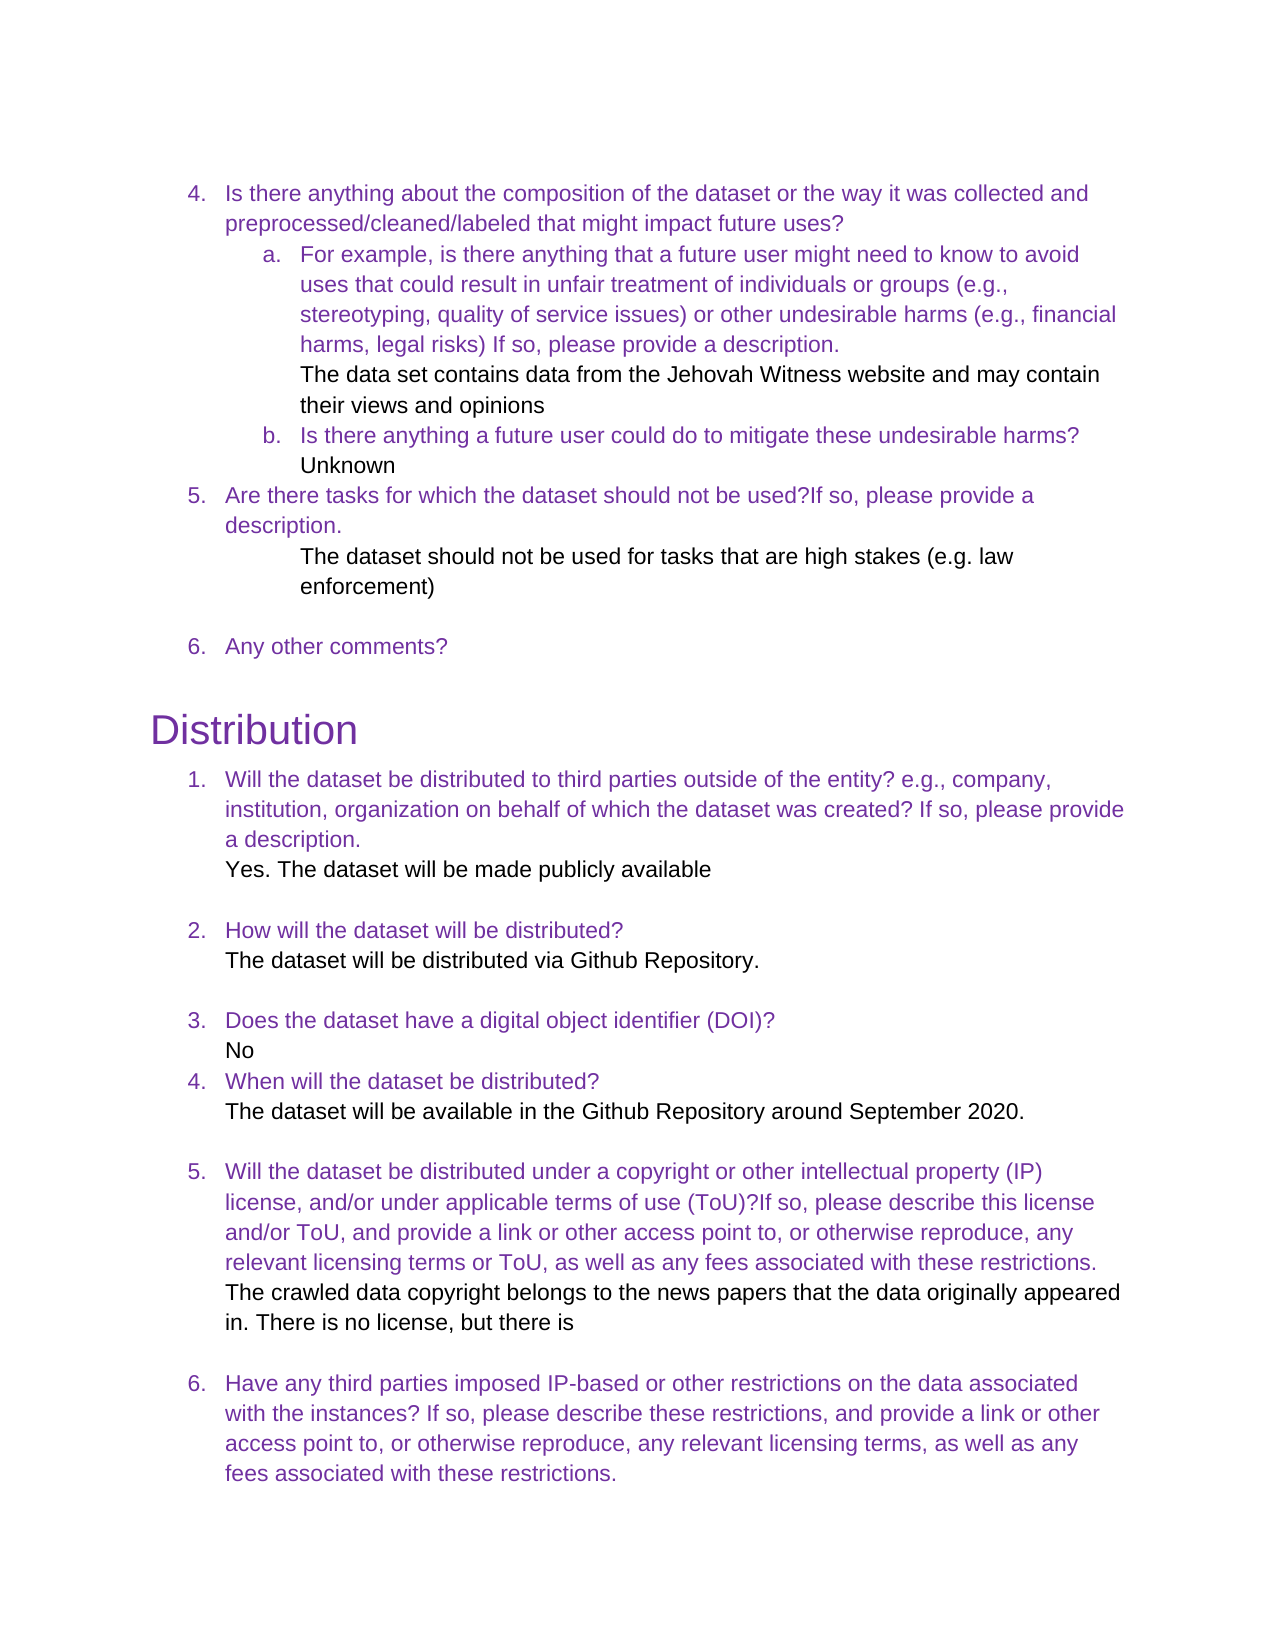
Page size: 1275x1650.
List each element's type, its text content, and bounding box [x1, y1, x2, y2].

list Will the dataset be distributed to third parties outside of the entity? e.g., company, institution, organization on behalf of which the dataset was created? If so, please provide a description. [187, 766, 1125, 852]
text The dataset will be distributed via Github Repository. [150, 947, 1125, 973]
text The crawled data copyright belongs to the news papers that the data originally appeared in. There is no license, but there is [225, 1279, 1125, 1336]
text Yes. The dataset will be made publicly available [150, 856, 1125, 883]
list Have any third parties imposed IP-based or other restrictions on the data associated with the instances? If so, please describe these restrictions, and provide a link or other access point to, or otherwise reproduce, any relevant licensing terms, as well as any fees associated with these restrictions. [187, 1370, 1125, 1487]
list How will the dataset will be distributed? [187, 917, 1125, 943]
list Are there tasks for which the dataset should not be used?If so, please provide a description. [187, 482, 1125, 539]
text The dataset should not be used for tasks that are high stakes (e.g. law enforcement) [300, 543, 1125, 599]
text Unknown [300, 452, 1125, 478]
list Will the dataset be distributed under a copyright or other intellectual property (IP) license, and/or under applicable terms of use (ToU)?If so, please describe this license and/or ToU, and provide a link or other access point to, or otherwise reproduce, any relevant licensing terms or ToU, as well as any fees associated with these restrictions. [187, 1158, 1125, 1275]
list Is there anything a future user could do to mitigate these undesirable harms? [262, 422, 1125, 448]
list When will the dataset be distributed? [187, 1068, 1125, 1094]
list For example, is there anything that a future user might need to know to avoid uses that could result in unfair treatment of individuals or groups (e.g., stereotyping, quality of service issues) or other undesirable harms (e.g., financial harms, legal risks) If so, please provide a description. [262, 241, 1125, 358]
text The data set contains data from the Jehovah Witness website and may contain their views and opinions [300, 361, 1125, 418]
subtitle Distribution [150, 705, 1125, 753]
list Does the dataset have a digital object identifier (DOI)? [187, 1007, 1125, 1034]
text The dataset will be available in the Github Repository around September 2020. [225, 1098, 1125, 1124]
text No [225, 1037, 1125, 1064]
list Is there anything about the composition of the dataset or the way it was collected and preprocessed/cleaned/labeled that might impact future uses? [187, 180, 1125, 237]
list Any other comments? [187, 633, 1125, 660]
